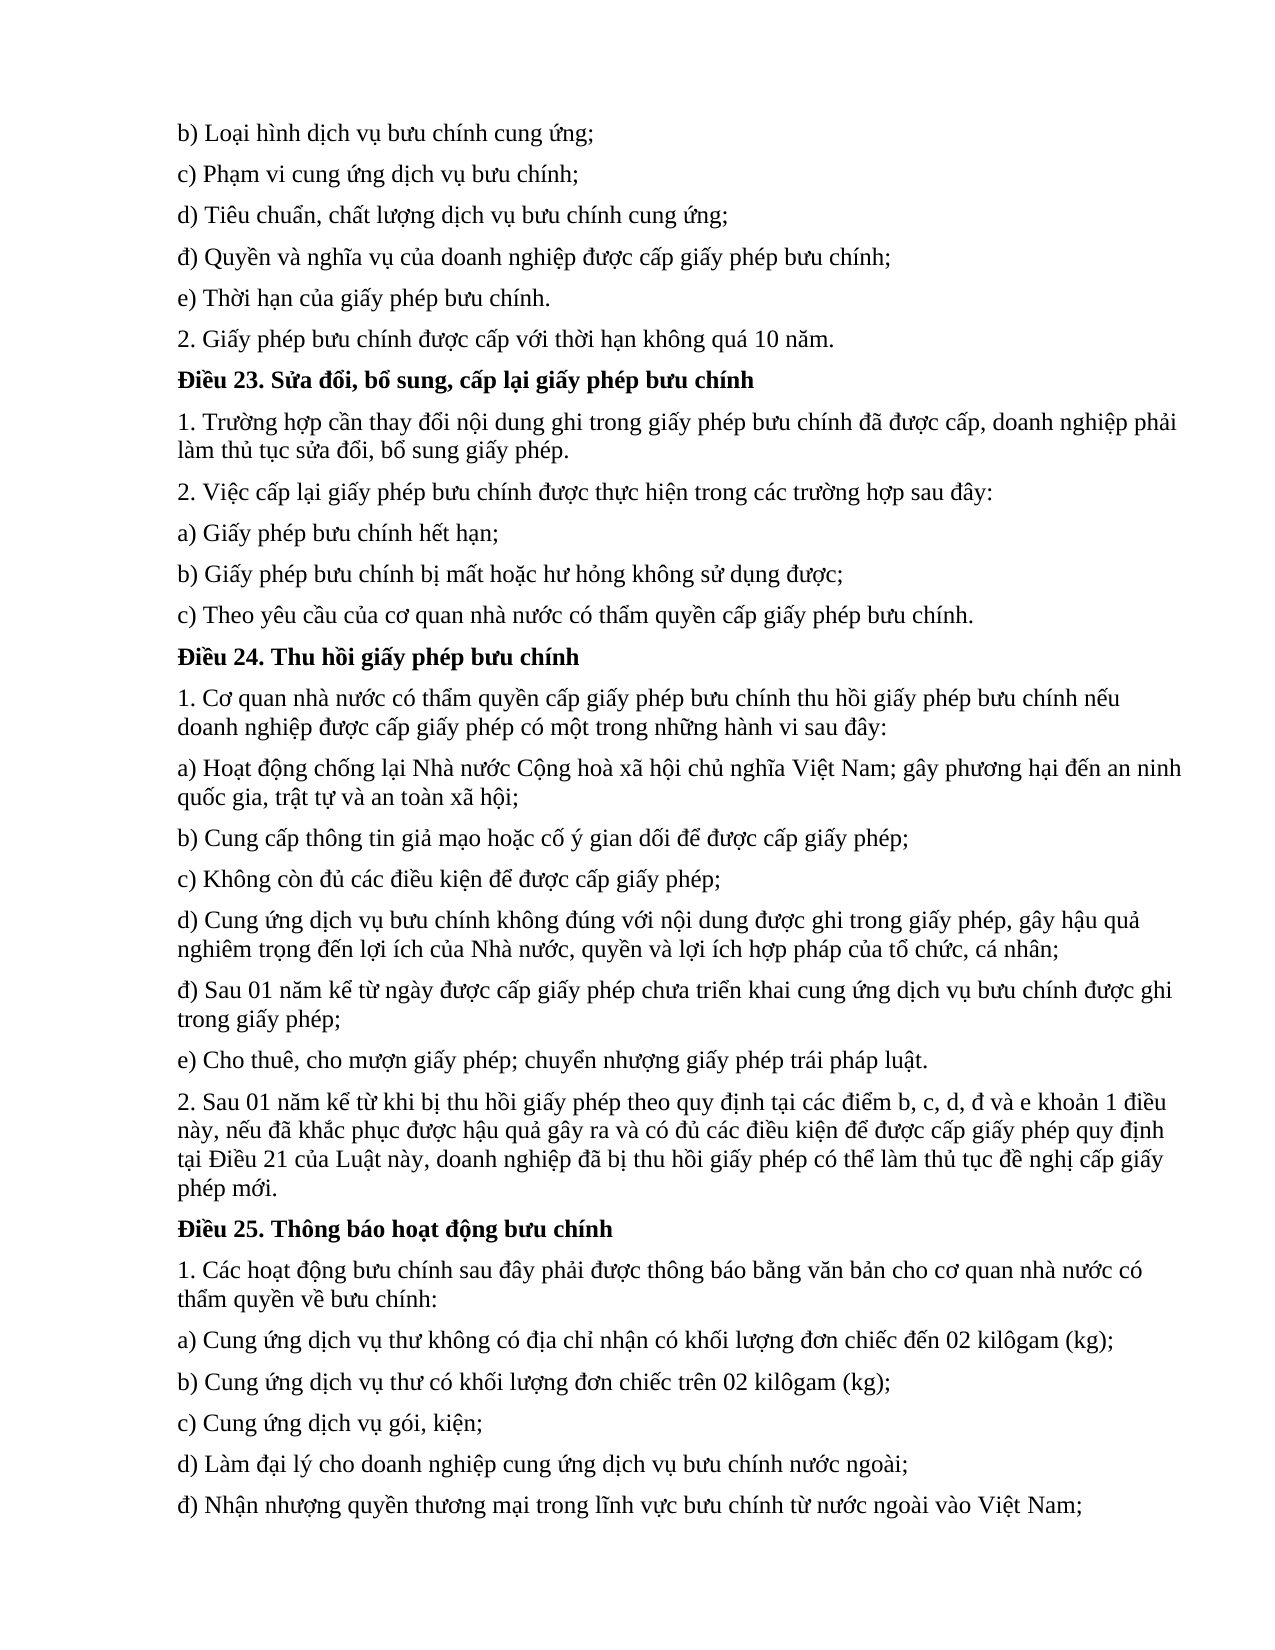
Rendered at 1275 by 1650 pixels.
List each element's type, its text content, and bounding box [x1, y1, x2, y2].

text a) Giấy phép bưu chính hết hạn; [177, 518, 1186, 547]
text b) Cung cấp thông tin giả mạo hoặc cố ý gian dối để được cấp giấy phép; [177, 823, 1186, 852]
text b) Giấy phép bưu chính bị mất hoặc hư hỏng không sử dụng được; [177, 559, 1186, 588]
text 1. Các hoạt động bưu chính sau đây phải được thông báo bằng văn bản cho cơ quan nhà nước có thẩm quyền về bưu chính: [177, 1256, 1186, 1313]
text b) Cung ứng dịch vụ thư có khối lượng đơn chiếc trên 02 kilôgam (kg); [177, 1367, 1186, 1396]
text c) Cung ứng dịch vụ gói, kiện; [177, 1408, 1186, 1437]
text đ) Quyền và nghĩa vụ của doanh nghiệp được cấp giấy phép bưu chính; [177, 242, 1186, 271]
text 2. Việc cấp lại giấy phép bưu chính được thực hiện trong các trường hợp sau đây: [177, 477, 1186, 506]
text d) Tiêu chuẩn, chất lượng dịch vụ bưu chính cung ứng; [177, 201, 1186, 229]
text c) Không còn đủ các điều kiện để được cấp giấy phép; [177, 864, 1186, 893]
text d) Làm đại lý cho doanh nghiệp cung ứng dịch vụ bưu chính nước ngoài; [177, 1449, 1186, 1478]
text c) Phạm vi cung ứng dịch vụ bưu chính; [177, 159, 1186, 188]
text d) Cung ứng dịch vụ bưu chính không đúng với nội dung được ghi trong giấy phép, gây hậu quả nghiêm trọng đến lợi ích của Nhà nước, quyền và lợi ích hợp pháp của tổ chức, cá nhân; [177, 906, 1186, 963]
text b) Loại hình dịch vụ bưu chính cung ứng; [177, 118, 1186, 147]
text 1. Cơ quan nhà nước có thẩm quyền cấp giấy phép bưu chính thu hồi giấy phép bưu chính nếu doanh nghiệp được cấp giấy phép có một trong những hành vi sau đây: [177, 683, 1186, 741]
text 2. Giấy phép bưu chính được cấp với thời hạn không quá 10 năm. [177, 324, 1186, 353]
text đ) Sau 01 năm kể từ ngày được cấp giấy phép chưa triển khai cung ứng dịch vụ bưu chính được ghi trong giấy phép; [177, 976, 1186, 1033]
text e) Thời hạn của giấy phép bưu chính. [177, 283, 1186, 312]
text e) Cho thuê, cho mượn giấy phép; chuyển nhượng giấy phép trái pháp luật. [177, 1046, 1186, 1074]
text đ) Nhận nhượng quyền thương mại trong lĩnh vực bưu chính từ nước ngoài vào Việt Nam; [177, 1491, 1186, 1519]
text Điều 23. Sửa đổi, bổ sung, cấp lại giấy phép bưu chính [177, 366, 1186, 394]
text Điều 25. Thông báo hoạt động bưu chính [177, 1214, 1186, 1243]
text a) Hoạt động chống lại Nhà nước Cộng hoà xã hội chủ nghĩa Việt Nam; gây phương hại đến an ninh quốc gia, trật tự và an toàn xã hội; [177, 753, 1186, 811]
text 2. Sau 01 năm kể từ khi bị thu hồi giấy phép theo quy định tại các điểm b, c, d, đ và e khoản 1 điều này, nếu đã khắc phục được hậu quả gây ra và có đủ các điều kiện để được cấp giấy phép quy định tại Điều 21 của Luật này, doanh nghiệp đã bị thu hồi giấy phép có thể làm thủ tục đề nghị cấp giấy phép mới. [177, 1087, 1186, 1202]
text a) Cung ứng dịch vụ thư không có địa chỉ nhận có khối lượng đơn chiếc đến 02 kilôgam (kg); [177, 1326, 1186, 1354]
text c) Theo yêu cầu của cơ quan nhà nước có thẩm quyền cấp giấy phép bưu chính. [177, 601, 1186, 629]
text Điều 24. Thu hồi giấy phép bưu chính [177, 642, 1186, 671]
text 1. Trường hợp cần thay đổi nội dung ghi trong giấy phép bưu chính đã được cấp, doanh nghiệp phải làm thủ tục sửa đổi, bổ sung giấy phép. [177, 407, 1186, 464]
